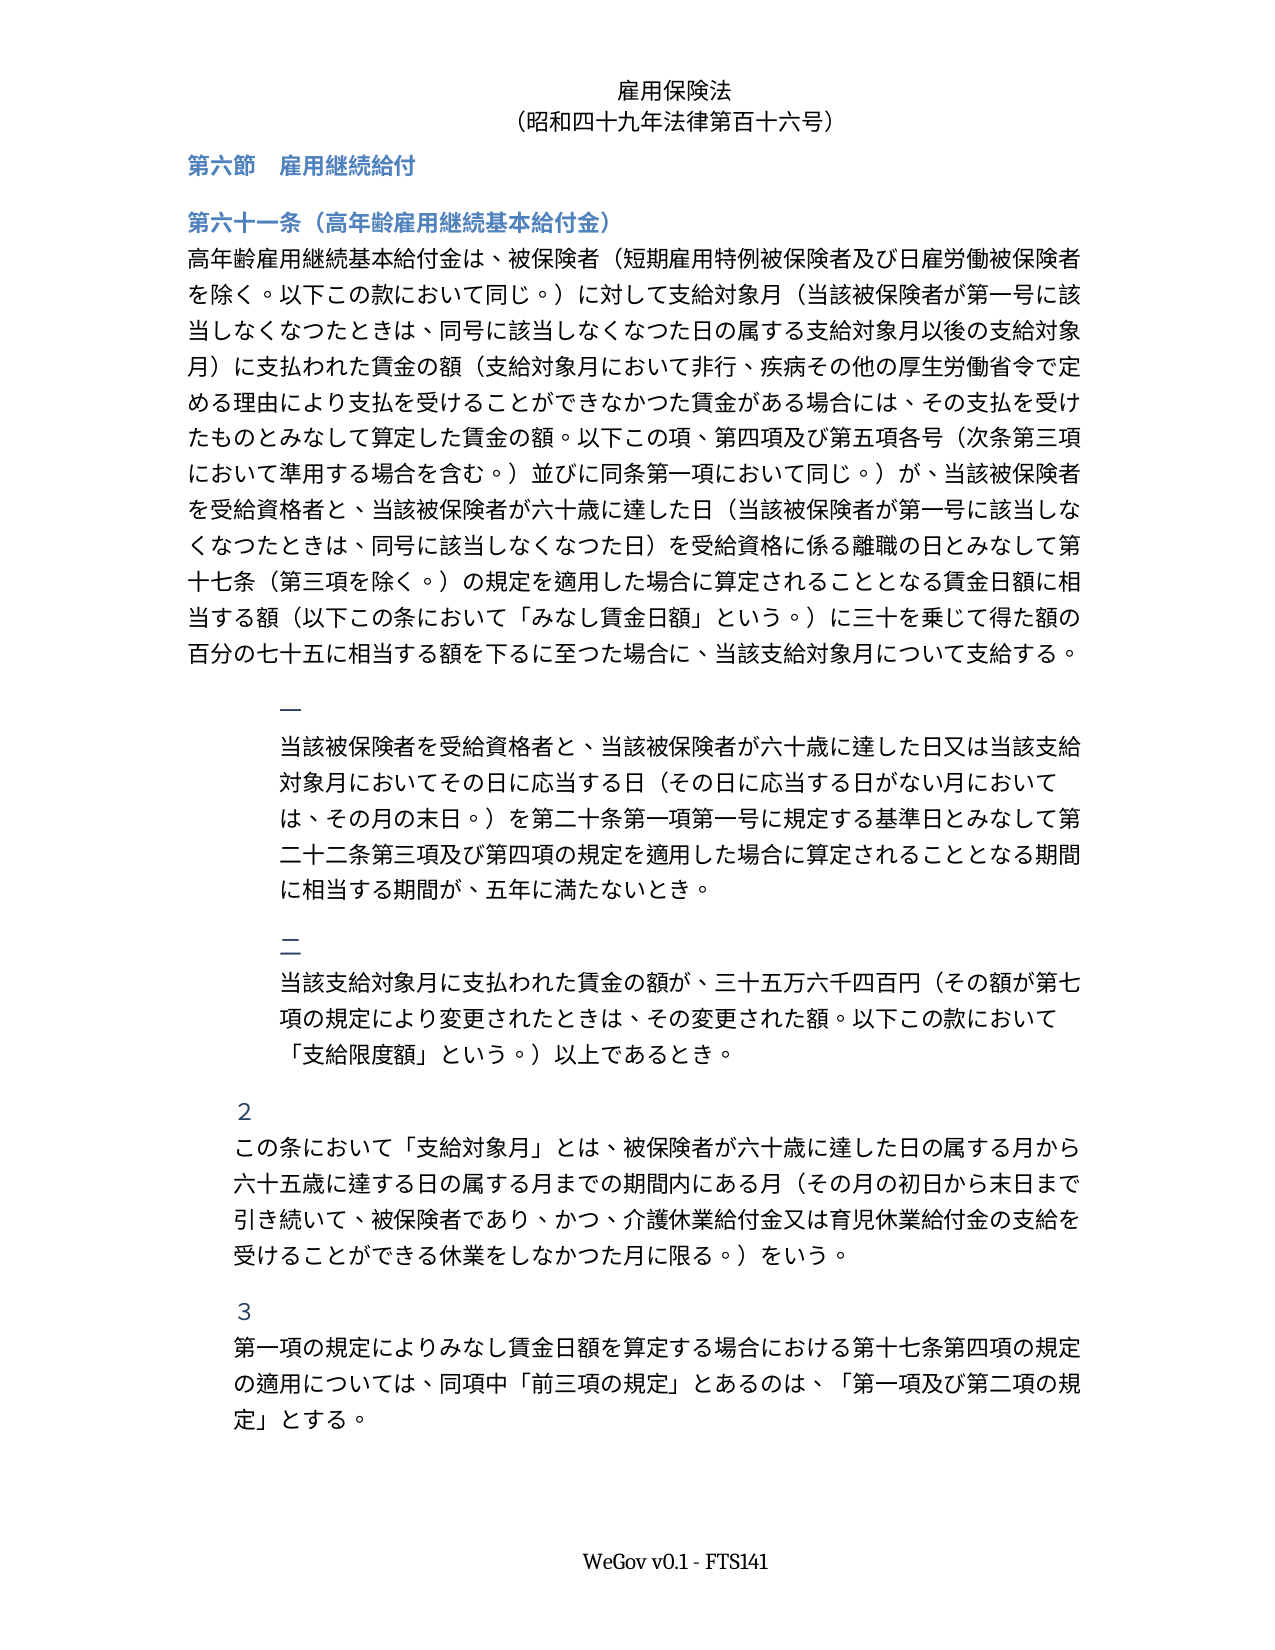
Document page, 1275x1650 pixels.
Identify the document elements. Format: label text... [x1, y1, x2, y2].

text 第一項の規定によりみなし賃金日額を算定する場合における第十七条第四項の規定の適用については、同項中「前三項の規定」とあるのは、「第一項及び第二項の規定」とする。 [233, 1332, 1087, 1435]
text 当該被保険者を受給資格者と、当該被保険者が六十歳に達した日又は当該支給対象月においてその日に応当する日（その日に応当する日がない月においては、その月の末日。）を第二十条第一項第一号に規定する基準日とみなして第二十二条第三項及び第四項の規定を適用した場合に算定されることとなる期間に相当する期間が、五年に満たないとき。 [279, 731, 1087, 906]
subtitle 二 [279, 931, 1087, 962]
subtitle 第六節 雇用継続給付 [187, 150, 1087, 181]
text この条において「支給対象月」とは、被保険者が六十歳に達した日の属する月から六十五歳に達する日の属する月までの期間内にある月（その月の初日から末日まで引き続いて、被保険者であり、かつ、介護休業給付金又は育児休業給付金の支給を受けることができる休業をしなかつた月に限る。）をいう。 [233, 1132, 1087, 1271]
text 当該支給対象月に支払われた賃金の額が、三十五万六千四百円（その額が第七項の規定により変更されたときは、その変更された額。以下この款において「支給限度額」という。）以上であるとき。 [279, 967, 1087, 1070]
subtitle ３ [233, 1296, 1087, 1328]
text 高年齢雇用継続基本給付金は、被保険者（短期雇用特例被保険者及び日雇労働被保険者を除く。以下この款において同じ。）に対して支給対象月（当該被保険者が第一号に該当しなくなつたときは、同号に該当しなくなつた日の属する支給対象月以後の支給対象月）に支払われた賃金の額（支給対象月において非行、疾病その他の厚生労働省令で定める理由により支払を受けることができなかつた賃金がある場合には、その支払を受けたものとみなして算定した賃金の額。以下この項、第四項及び第五項各号（次条第三項において準用する場合を含む。）並びに同条第一項において同じ。）が、当該被保険者を受給資格者と、当該被保険者が六十歳に達した日（当該被保険者が第一号に該当しなくなつたときは、同号に該当しなくなつた日）を受給資格に係る離職の日とみなして第十七条（第三項を除く。）の規定を適用した場合に算定されることとなる賃金日額に相当する額（以下この条において「みなし賃金日額」という。）に三十を乗じて得た額の百分の七十五に相当する額を下るに至つた場合に、当該支給対象月について支給する。 [187, 243, 1087, 669]
subtitle 一 [279, 695, 1087, 726]
subtitle 第六十一条（高年齢雇用継続基本給付金） [187, 207, 1087, 238]
subtitle ２ [233, 1096, 1087, 1127]
